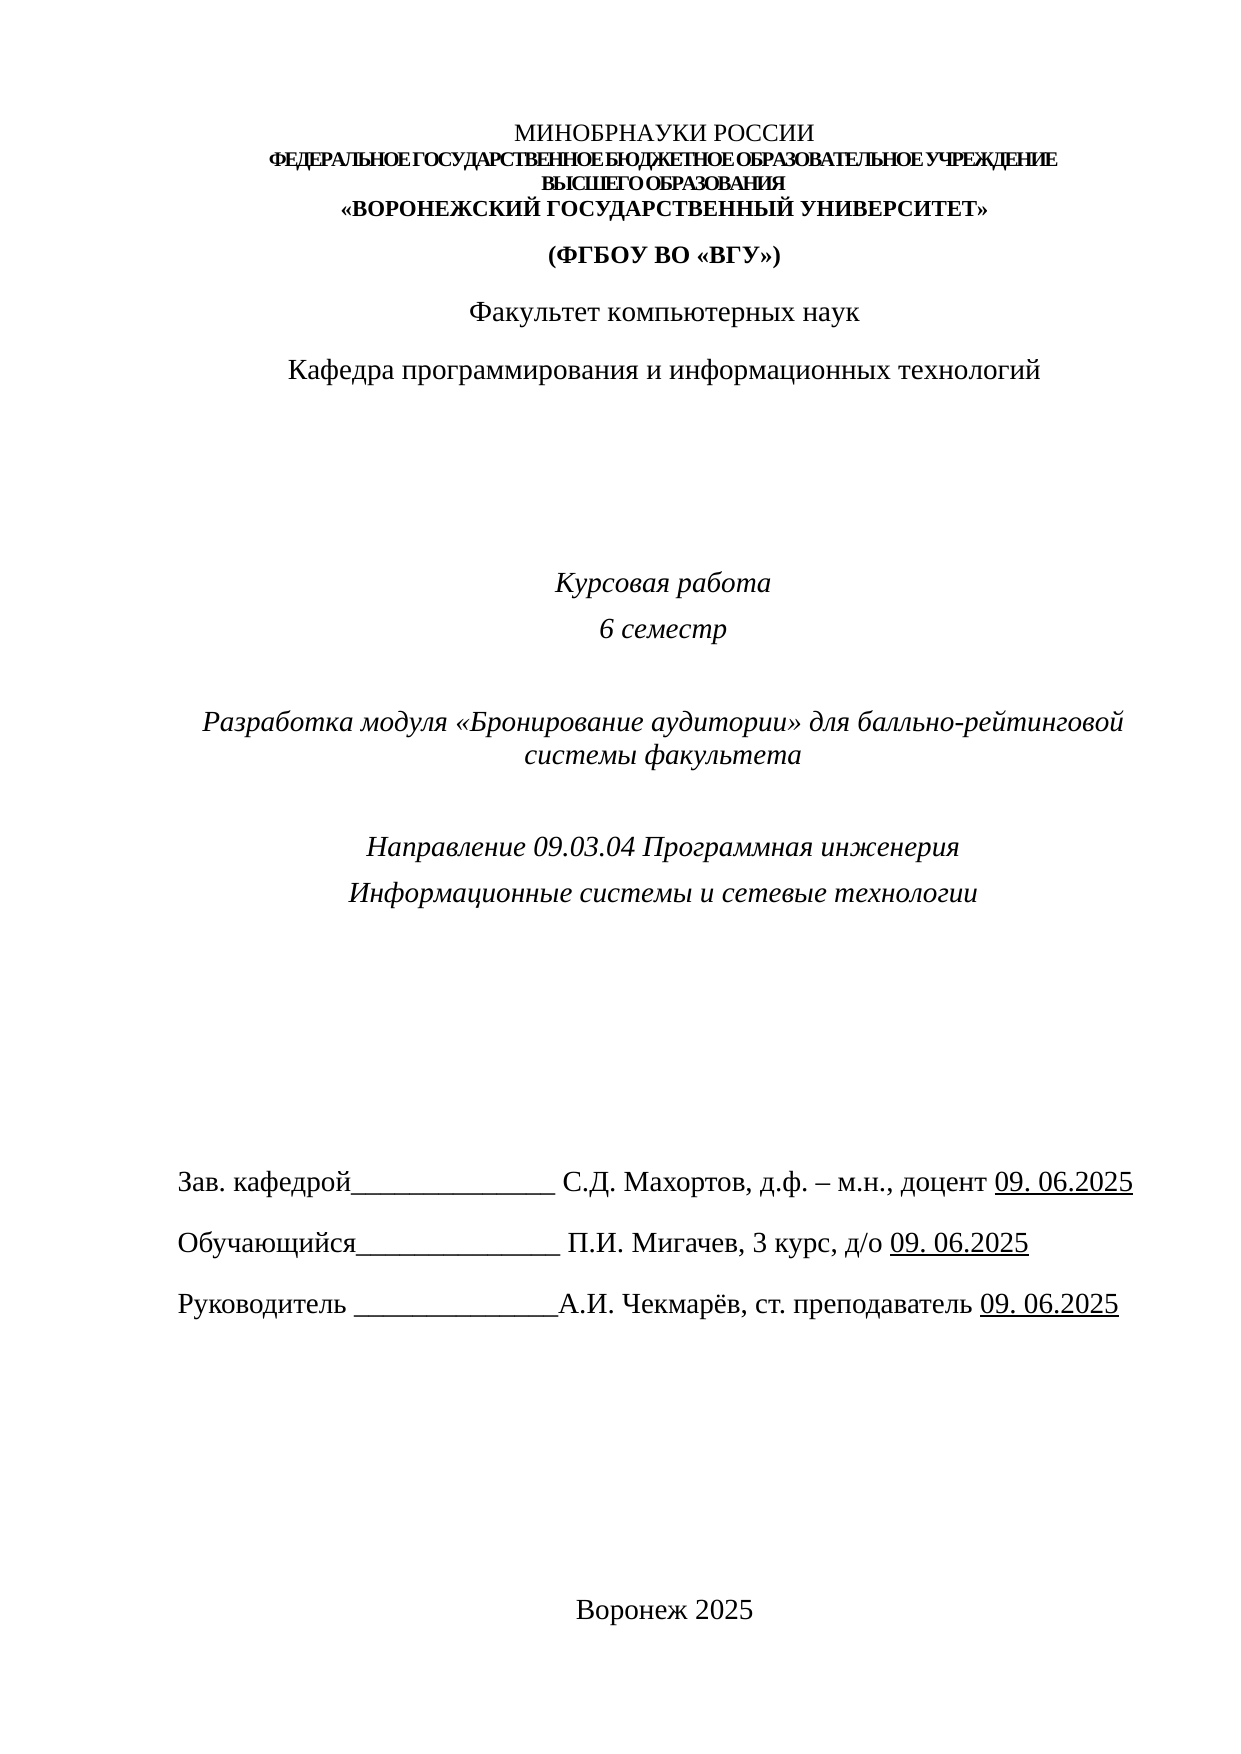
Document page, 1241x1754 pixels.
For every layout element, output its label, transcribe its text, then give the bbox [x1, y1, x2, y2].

text Курсовая работа [177, 566, 1152, 599]
title ВЫСШЕГО ОБРАЗОВАНИЯ [177, 171, 1152, 195]
text Факультет компьютерных наук [177, 294, 1152, 327]
text Воронеж 2025 [177, 1592, 1152, 1626]
title ФЕДЕРАЛЬНОЕ ГОСУДАРСТВЕННОЕ БЮДЖЕТНОЕ ОБРАЗОВАТЕЛЬНОЕ УЧРЕЖДЕНИЕ [177, 147, 1152, 171]
text «ВОРОНЕЖСКИЙ ГОСУДАРСТВЕННЫЙ УНИВЕРСИТЕТ» [177, 195, 1152, 221]
text Разработка модуля «Бронирование аудитории» для балльно-рейтинговой системы факультета [177, 704, 1152, 771]
text Информационные системы и сетевые технологии [177, 875, 1152, 909]
text (ФГБОУ ВО «ВГУ») [177, 240, 1152, 269]
text Кафедра программирования и информационных технологий [177, 352, 1152, 386]
text МИНОБРНАУКИ РОССИИ [177, 118, 1152, 147]
text Обучающийся______________ П.И. Мигачев, 3 курс, д/о 09. 06.2025 [177, 1225, 1152, 1259]
text Зав. кафедрой______________ С.Д. Махортов, д.ф. – м.н., доцент 09. 06.2025 [177, 1164, 1152, 1198]
text 6 семестр [177, 612, 1152, 645]
text Направление 09.03.04 Программная инженерия [177, 829, 1152, 863]
text Руководитель ______________А.И. Чекмарёв, ст. преподаватель 09. 06.2025 [177, 1286, 1152, 1320]
